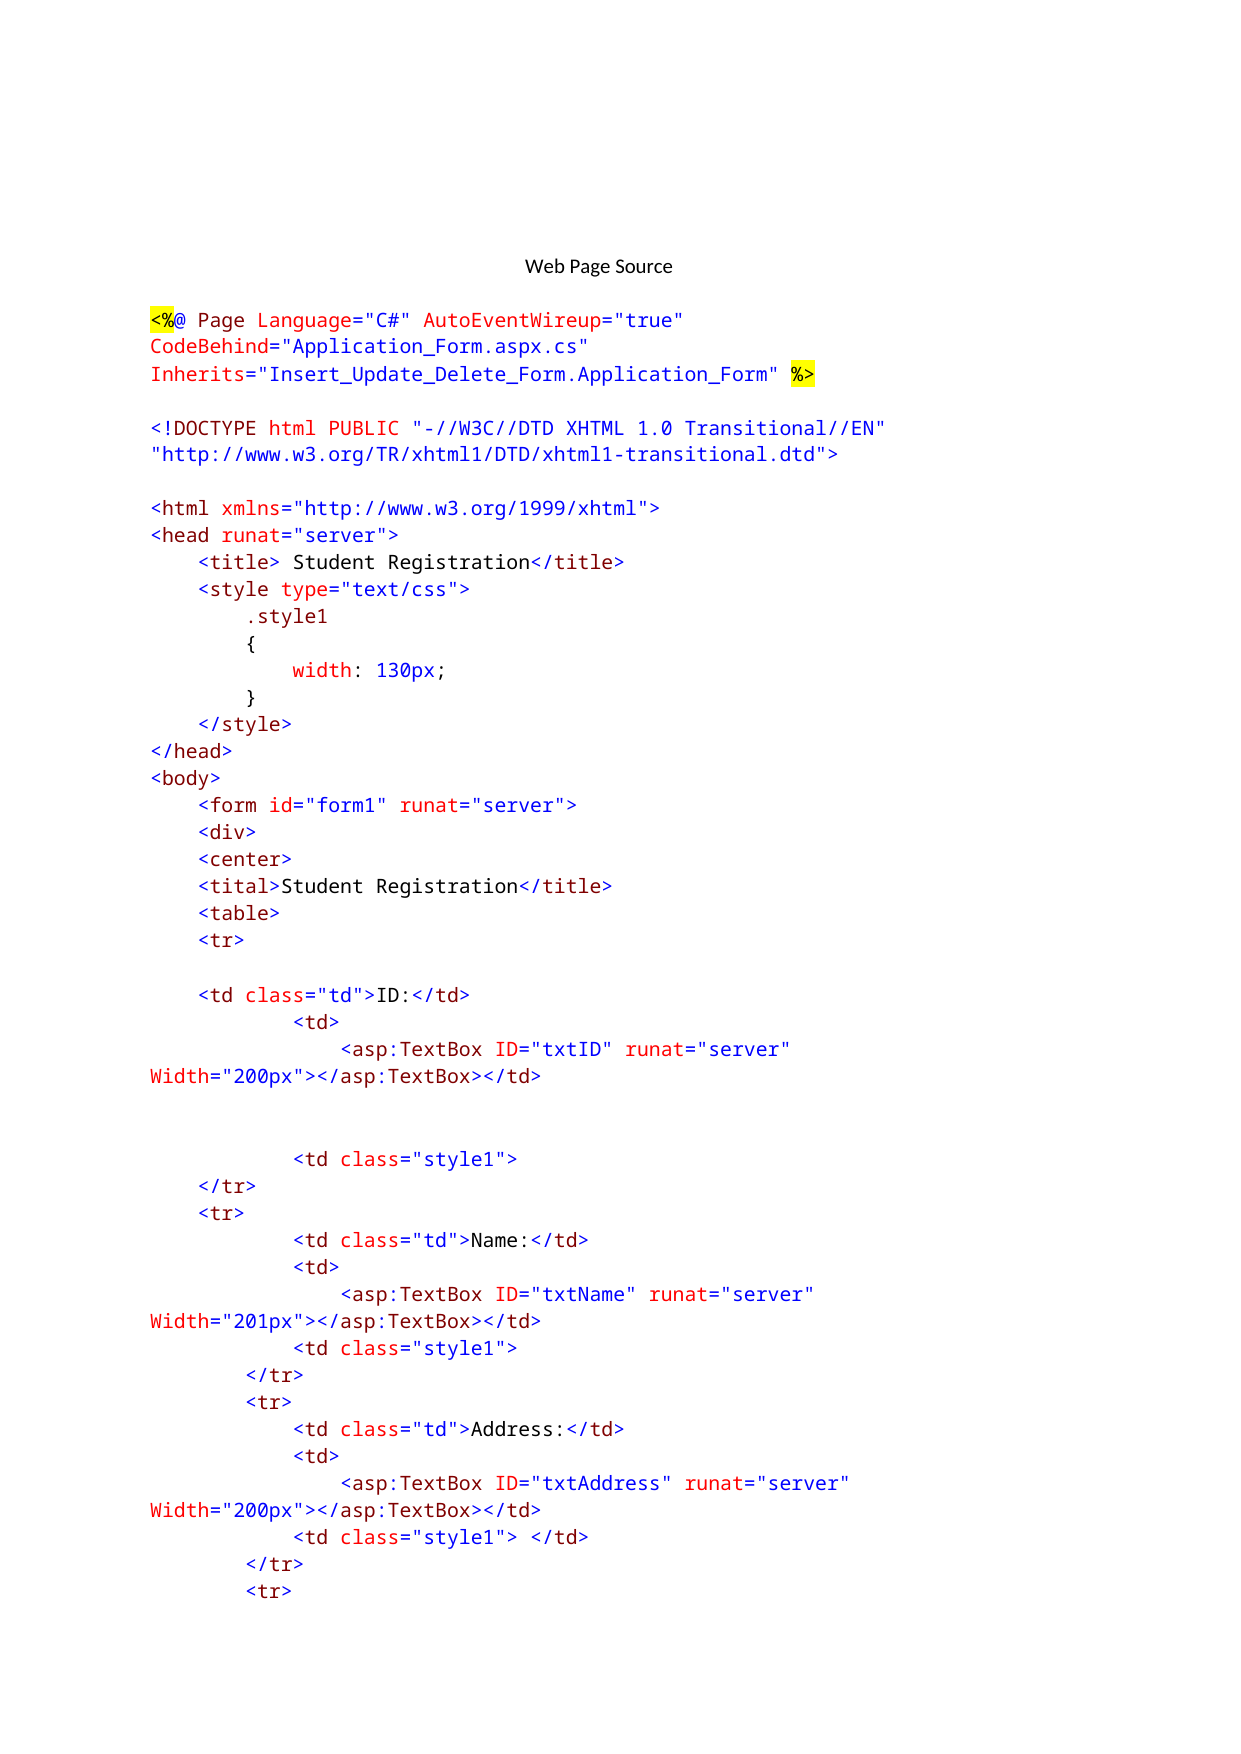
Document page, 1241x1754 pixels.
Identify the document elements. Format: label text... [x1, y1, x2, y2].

text <%@ Page Language="C#" AutoEventWireup="true" CodeBehind="Application_Form.aspx.cs" Inherits="Insert_Update_Delete_Form.Application_Form" %> [150, 306, 1090, 387]
text <asp:TextBox ID="txtName" runat="server" Width="201px"></asp:TextBox></td> [150, 1280, 1090, 1334]
text </tr> [150, 1172, 1090, 1199]
text width: 130px; [150, 657, 1090, 683]
text <td class="td">Address:</td> [150, 1415, 1090, 1442]
text } [150, 683, 1090, 711]
text <form id="form1" runat="server"> [150, 791, 1090, 818]
text Web Page Source [450, 253, 1090, 279]
text <td class="td">Name:</td> [150, 1226, 1090, 1253]
text <td class="style1"> [150, 1334, 1090, 1361]
text <title> Student Registration</title> [150, 549, 1090, 576]
text <style type="text/css"> [150, 576, 1090, 603]
text <tital>Student Registration</title> [150, 872, 1090, 899]
text <table> [150, 899, 1090, 926]
text <head runat="server"> [150, 522, 1090, 549]
text <html xmlns="http://www.w3.org/1999/xhtml"> [150, 495, 1090, 522]
text <body> [150, 764, 1090, 791]
text <tr> [150, 1388, 1090, 1415]
text <tr> [150, 1577, 1090, 1604]
text <td class="style1"> [150, 1145, 1090, 1172]
text </tr> [150, 1550, 1090, 1577]
text </tr> [150, 1361, 1090, 1388]
text <tr> [150, 1199, 1090, 1226]
text <center> [150, 845, 1090, 872]
text <td class="style1"> </td> [150, 1523, 1090, 1550]
text <td> [150, 1442, 1090, 1469]
text <div> [150, 818, 1090, 845]
text <asp:TextBox ID="txtAddress" runat="server" Width="200px"></asp:TextBox></td> [150, 1469, 1090, 1523]
text { [150, 629, 1090, 657]
text <td> [150, 1008, 1090, 1035]
text </style> [150, 711, 1090, 737]
text </head> [150, 737, 1090, 764]
text <asp:TextBox ID="txtID" runat="server" Width="200px"></asp:TextBox></td> [150, 1035, 1090, 1089]
text <td> [150, 1253, 1090, 1280]
text <tr> [150, 926, 1090, 953]
text .style1 [150, 603, 1090, 629]
text <td class="td">ID:</td> [150, 981, 1090, 1008]
text <!DOCTYPE html PUBLIC "-//W3C//DTD XHTML 1.0 Transitional//EN" "http://www.w3.org/TR/xhtml1/DTD/xhtml1-transitional.dtd"> [150, 414, 1090, 468]
